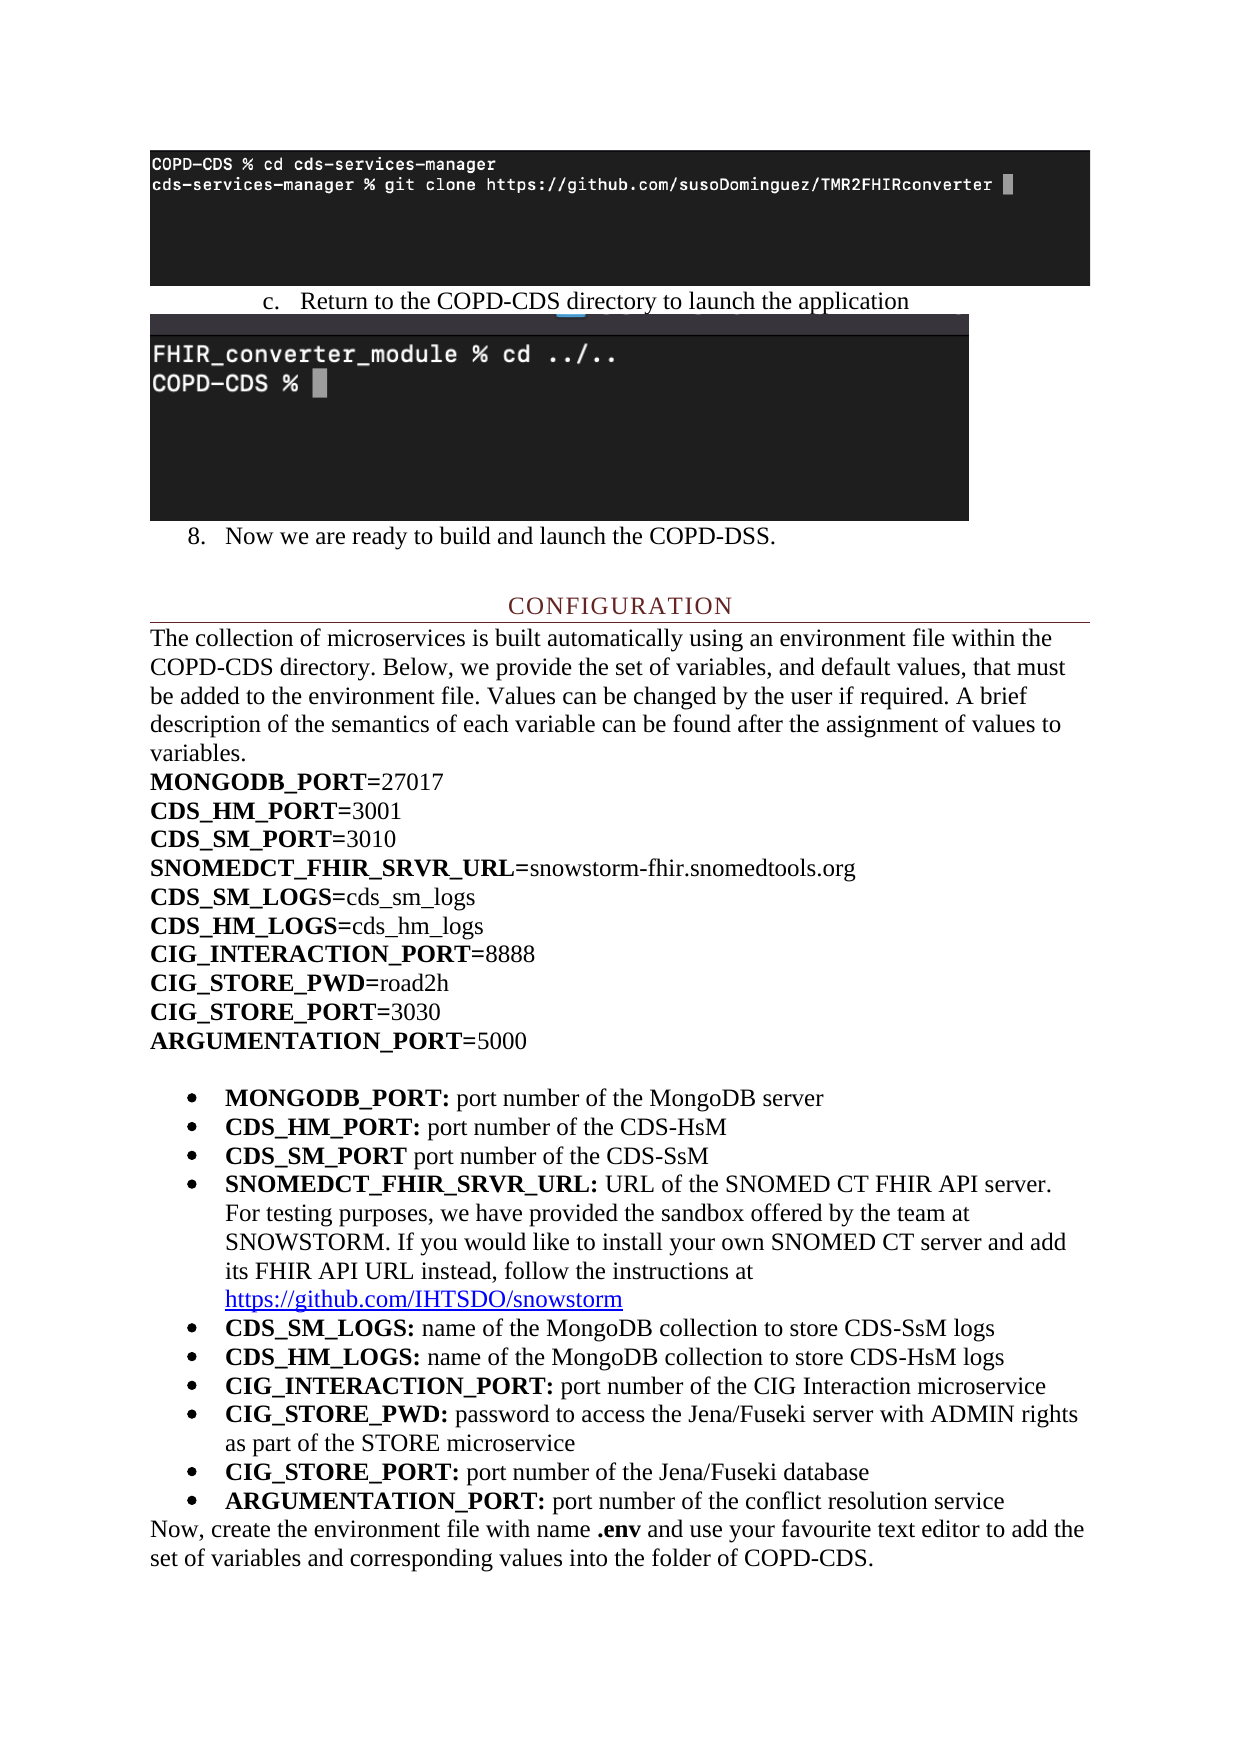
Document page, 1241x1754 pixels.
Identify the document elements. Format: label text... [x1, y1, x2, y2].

text Now, create the environment file with name .env and use your favourite text editor to add the set of variables and corresponding values into the folder of COPD-CDS. [150, 1514, 1090, 1572]
subtitle Configuration [150, 591, 1090, 622]
text CDS_SM_LOGS=cds_sm_logs [150, 882, 1090, 911]
picture [150, 314, 969, 521]
list ARGUMENTATION_PORT: port number of the conflict resolution service [187, 1486, 1090, 1514]
text SNOMEDCT_FHIR_SRVR_URL=snowstorm-fhir.snomedtools.org [150, 853, 1090, 882]
list CDS_HM_PORT: port number of the CDS-HsM [187, 1112, 1090, 1141]
list Return to the COPD-CDS directory to launch the application [262, 286, 1090, 315]
text CIG_INTERACTION_PORT=8888 [150, 939, 1090, 968]
list CDS_HM_LOGS: name of the MongoDB collection to store CDS-HsM logs [187, 1342, 1090, 1371]
text CDS_SM_PORT=3010 [150, 824, 1090, 853]
text CIG_STORE_PWD=road2h [150, 968, 1090, 997]
list CDS_SM_LOGS: name of the MongoDB collection to store CDS-SsM logs [187, 1313, 1090, 1342]
text CDS_HM_LOGS=cds_hm_logs [150, 911, 1090, 939]
text MONGODB_PORT=27017 [150, 767, 1090, 796]
list CIG_INTERACTION_PORT: port number of the CIG Interaction microservice [187, 1371, 1090, 1399]
text ARGUMENTATION_PORT=5000 [150, 1026, 1090, 1054]
list CDS_SM_PORT port number of the CDS-SsM [187, 1141, 1090, 1169]
list SNOMEDCT_FHIR_SRVR_URL: URL of the SNOMED CT FHIR API server. For testing purposes, we have provided the sandbox offered by the team at SNOWSTORM. If you would like to install your own SNOMED CT server and add its FHIR API URL instead, follow the instructions at https://github.com/IHTSDO/snowstorm [187, 1169, 1090, 1313]
list CIG_STORE_PORT: port number of the Jena/Fuseki database [187, 1457, 1090, 1486]
text CIG_STORE_PORT=3030 [150, 997, 1090, 1026]
list Now we are ready to build and launch the COPD-DSS. [187, 521, 1090, 550]
list CIG_STORE_PWD: password to access the Jena/Fuseki server with ADMIN rights as part of the STORE microservice [187, 1399, 1090, 1457]
list MONGODB_PORT: port number of the MongoDB server [187, 1083, 1090, 1112]
picture [150, 150, 1091, 286]
text The collection of microservices is built automatically using an environment file within the COPD-CDS directory. Below, we provide the set of variables, and default values, that must be added to the environment file. Values can be changed by the user if required. A brief description of the semantics of each variable can be found after the assignment of values to variables. [150, 623, 1090, 767]
text CDS_HM_PORT=3001 [150, 796, 1090, 824]
